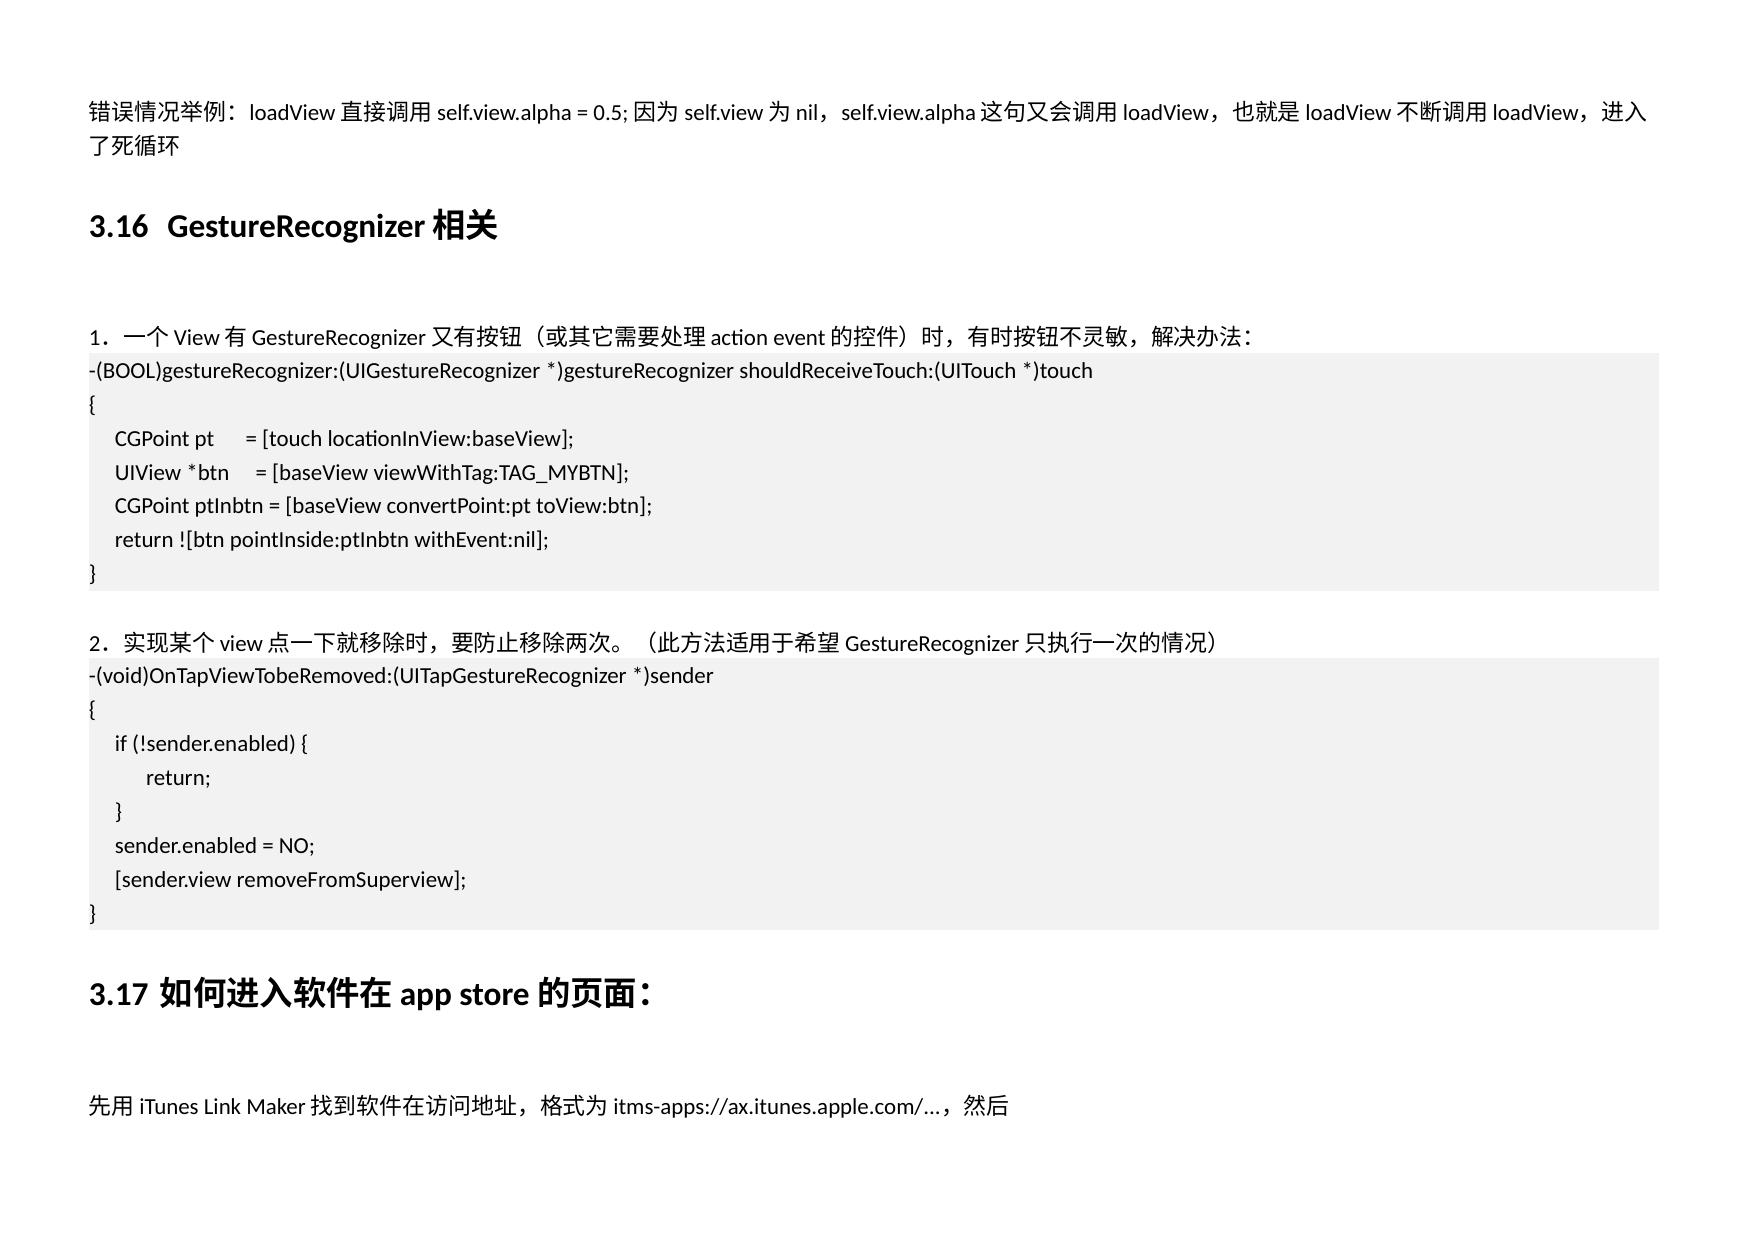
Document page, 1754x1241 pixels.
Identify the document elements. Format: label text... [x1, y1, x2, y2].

text } [89, 557, 1659, 591]
text 2．实现某个view点一下就移除时，要防止移除两次。（此方法适用于希望GestureRecognizer只执行一次的情况） [89, 624, 1659, 658]
text { [89, 387, 1659, 421]
text } [89, 794, 1659, 828]
text 错误情况举例：loadView 直接调用self.view.alpha = 0.5; 因为self.view为nil，self.view.alpha这句又会调用loadView，也就是loadView不断调用loadView，进入了死循环 [89, 94, 1659, 162]
text 1．一个View有GestureRecognizer又有按钮（或其它需要处理action event的控件）时，有时按钮不灵敏，解决办法： [89, 319, 1659, 353]
text UIView *btn = [baseView viewWithTag:TAG_MYBTN]; [89, 455, 1659, 489]
text sender.enabled = NO; [89, 828, 1659, 862]
text if (!sender.enabled) { [89, 726, 1659, 760]
text 先用iTunes Link Maker找到软件在访问地址，格式为itms-apps://ax.itunes.apple.com/...，然后 [89, 1087, 1659, 1121]
text CGPoint pt = [touch locationInView:baseView]; [89, 421, 1659, 455]
text return ![btn pointInside:ptInbtn withEvent:nil]; [89, 523, 1659, 557]
text CGPoint ptInbtn = [baseView convertPoint:pt toView:btn]; [89, 489, 1659, 523]
text -(void)OnTapViewTobeRemoved:(UITapGestureRecognizer *)sender [89, 658, 1659, 692]
text [sender.view removeFromSuperview]; [89, 862, 1659, 896]
text { [89, 692, 1659, 726]
subtitle 如何进入软件在app store 的页面： [89, 957, 1665, 1025]
text -(BOOL)gestureRecognizer:(UIGestureRecognizer *)gestureRecognizer shouldReceiveTouch:(UITouch *)touch [89, 353, 1659, 387]
text } [89, 896, 1659, 930]
text return; [89, 760, 1659, 794]
subtitle GestureRecognizer相关 [89, 189, 1665, 257]
